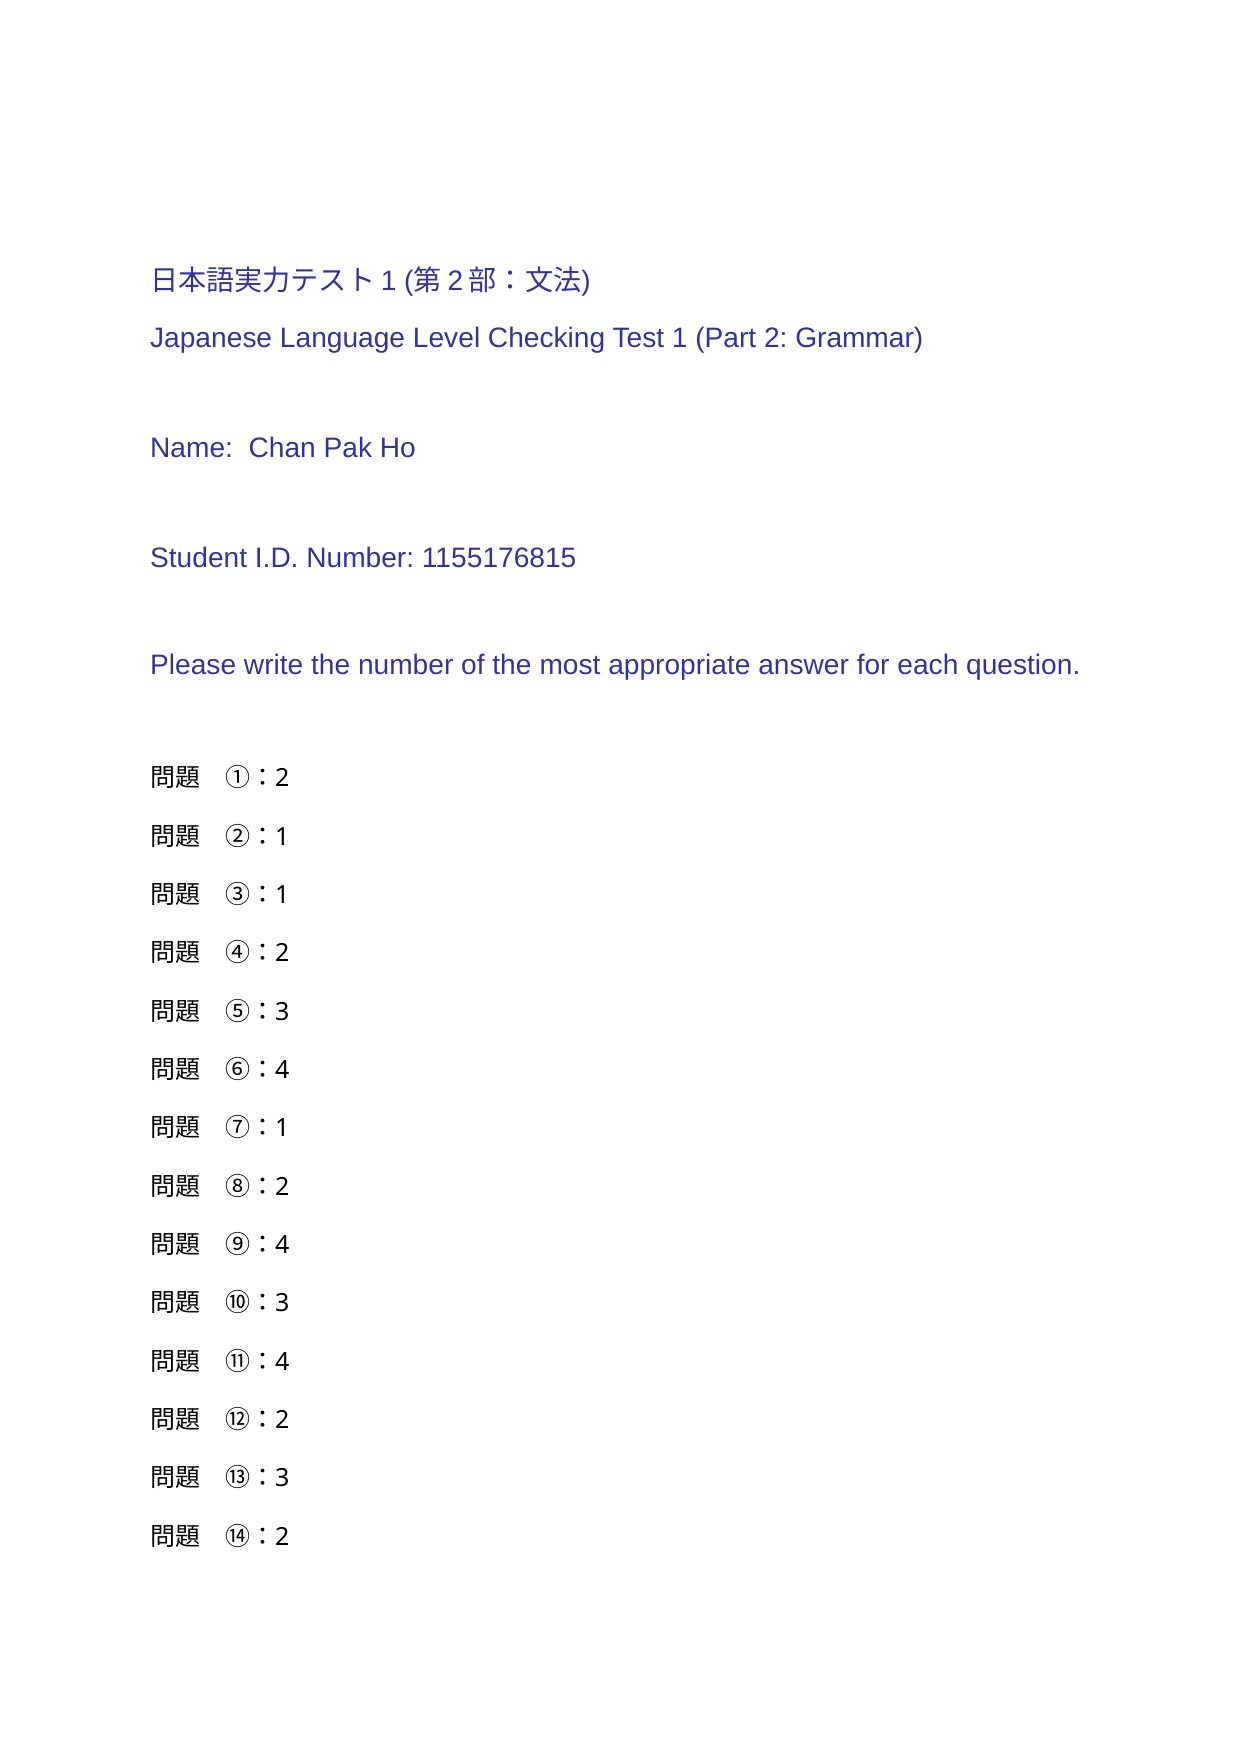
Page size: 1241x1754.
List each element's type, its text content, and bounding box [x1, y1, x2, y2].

text 問題 ⑤：3 [150, 991, 1090, 1027]
text 問題 ⑥：4 [150, 1049, 1090, 1086]
text 問題 ⑬：3 [150, 1458, 1090, 1494]
text 問題 ⑪：4 [150, 1341, 1090, 1377]
text Name: Chan Pak Ho [150, 431, 1090, 463]
text 問題 ⑧：2 [150, 1166, 1090, 1202]
text 問題 ③：1 [150, 874, 1090, 911]
text 問題 ⑫：2 [150, 1399, 1090, 1436]
text 問題 ①：2 [150, 758, 1090, 794]
text Japanese Language Level Checking Test 1 (Part 2: Grammar) [150, 321, 1090, 353]
text 問題 ⑩：3 [150, 1283, 1090, 1319]
text 問題 ②：1 [150, 816, 1090, 852]
text 問題 ⑦：1 [150, 1108, 1090, 1144]
text Please write the number of the most appropriate answer for each question. [150, 648, 1090, 681]
text 日本語実力テスト1 (第2部：文法) [150, 258, 1090, 298]
text 問題 ⑨：4 [150, 1224, 1090, 1261]
text Student I.D. Number: 1155176815 [150, 541, 1090, 573]
text 問題 ④：2 [150, 933, 1090, 969]
text 問題 ⑭：2 [150, 1516, 1090, 1552]
